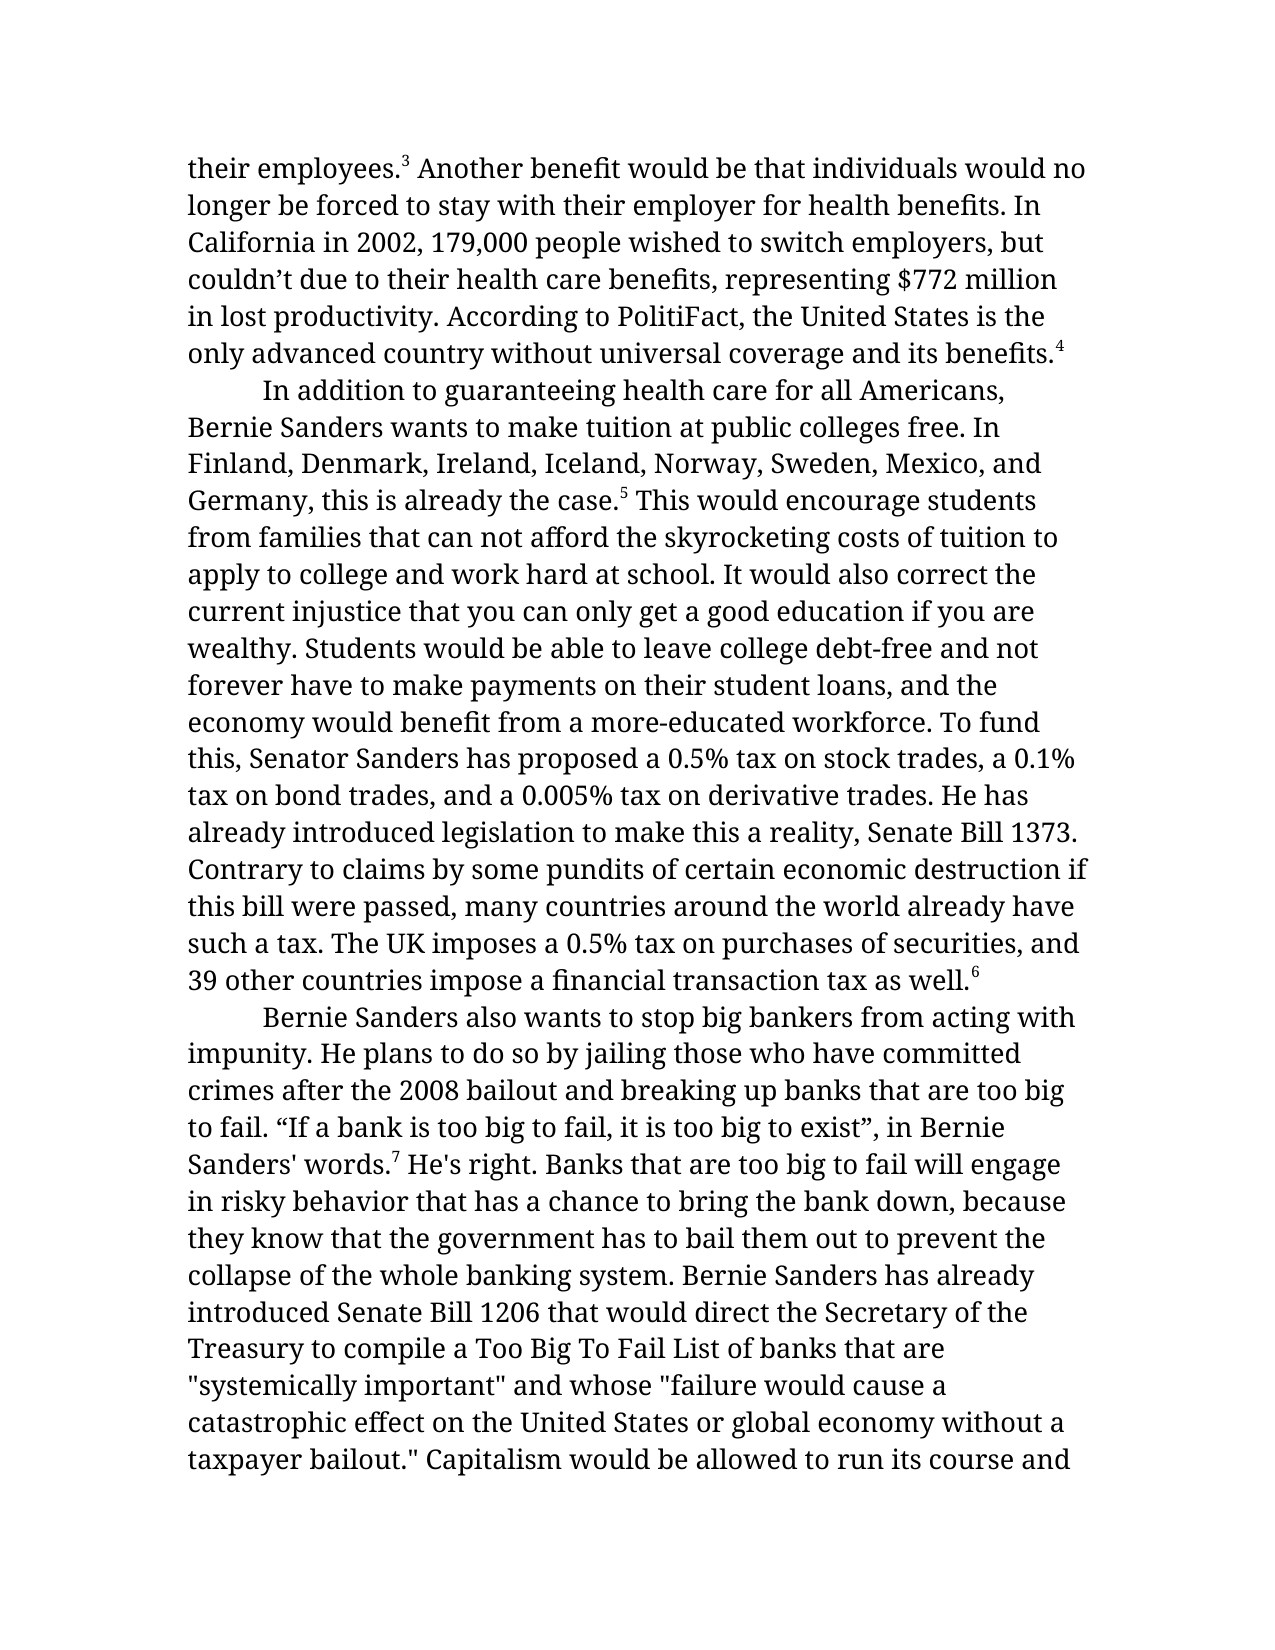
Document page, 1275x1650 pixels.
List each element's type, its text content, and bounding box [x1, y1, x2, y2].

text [187, 998, 1087, 1477]
text In addition to guaranteeing health care for all Americans, Bernie Sanders wants to make tuition at public colleges free. In Finland, Denmark, Ireland, Iceland, Norway, Sweden, Mexico, and Germany, this is already the case.⁠5 This would encourage students from families that can not afford the skyrocketing costs of tuition to apply to college and work hard at school. It would also correct the current injustice that you can only get a good education if you are wealthy. Students would be able to leave college debt-free and not forever have to make payments on their student loans, and the economy would benefit from a more-educated workforce. To fund this, Senator Sanders has proposed a 0.5% tax on stock trades, a 0.1% tax on bond trades, and a 0.005% tax on derivative trades. He has already introduced legislation to make this a reality, Senate Bill 1373. Contrary to claims by some pundits of certain economic destruction if this bill were passed, many countries around the world already have such a tax. The UK imposes a 0.5% tax on purchases of securities, and 39 other countries impose a financial transaction tax as well.⁠6 [187, 371, 1087, 998]
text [187, 150, 1087, 371]
